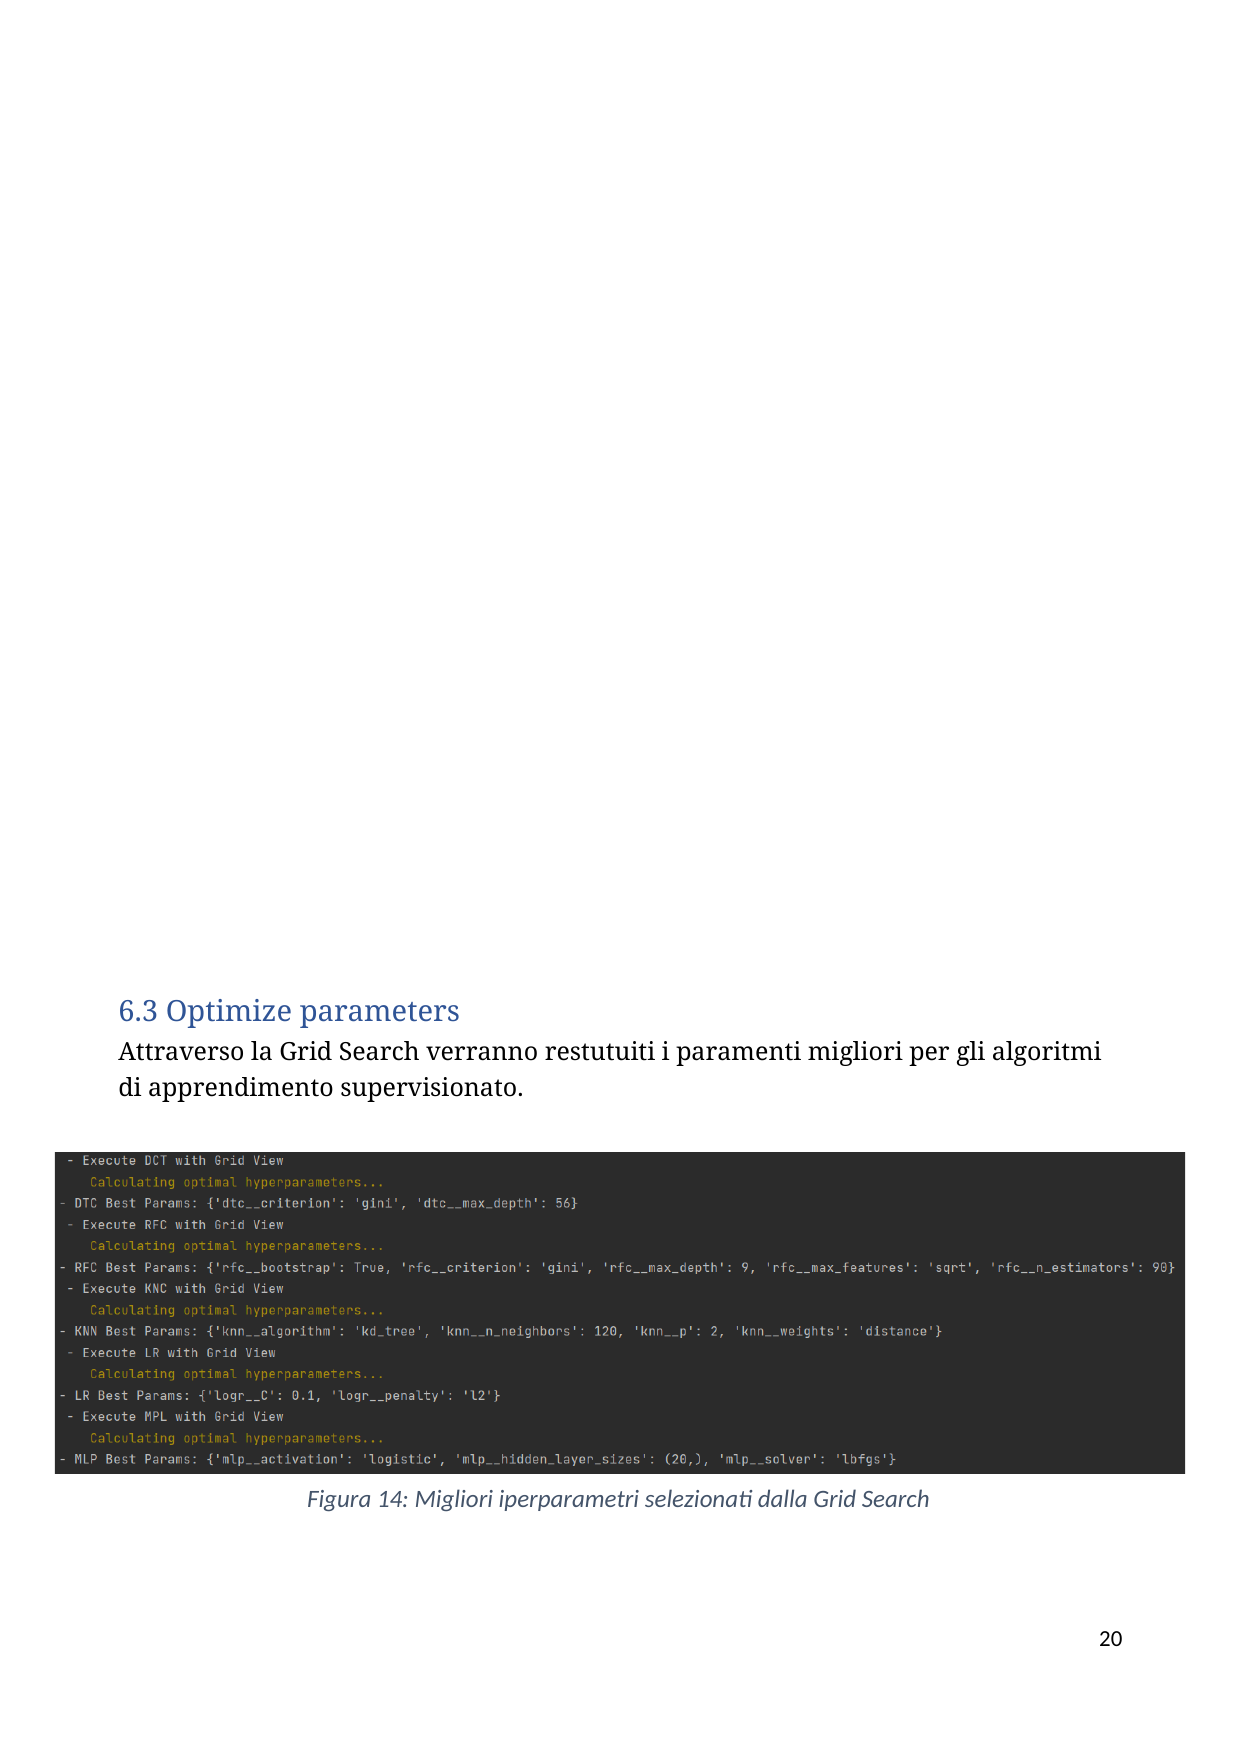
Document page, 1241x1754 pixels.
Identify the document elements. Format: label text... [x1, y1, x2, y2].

picture [54, 1152, 1186, 1474]
text Attraverso la Grid Search verranno restutuiti i paramenti migliori per gli algoritmi di apprendimento supervisionato. [118, 1033, 1122, 1104]
subtitle 6.3 Optimize parameters [118, 991, 1122, 1030]
